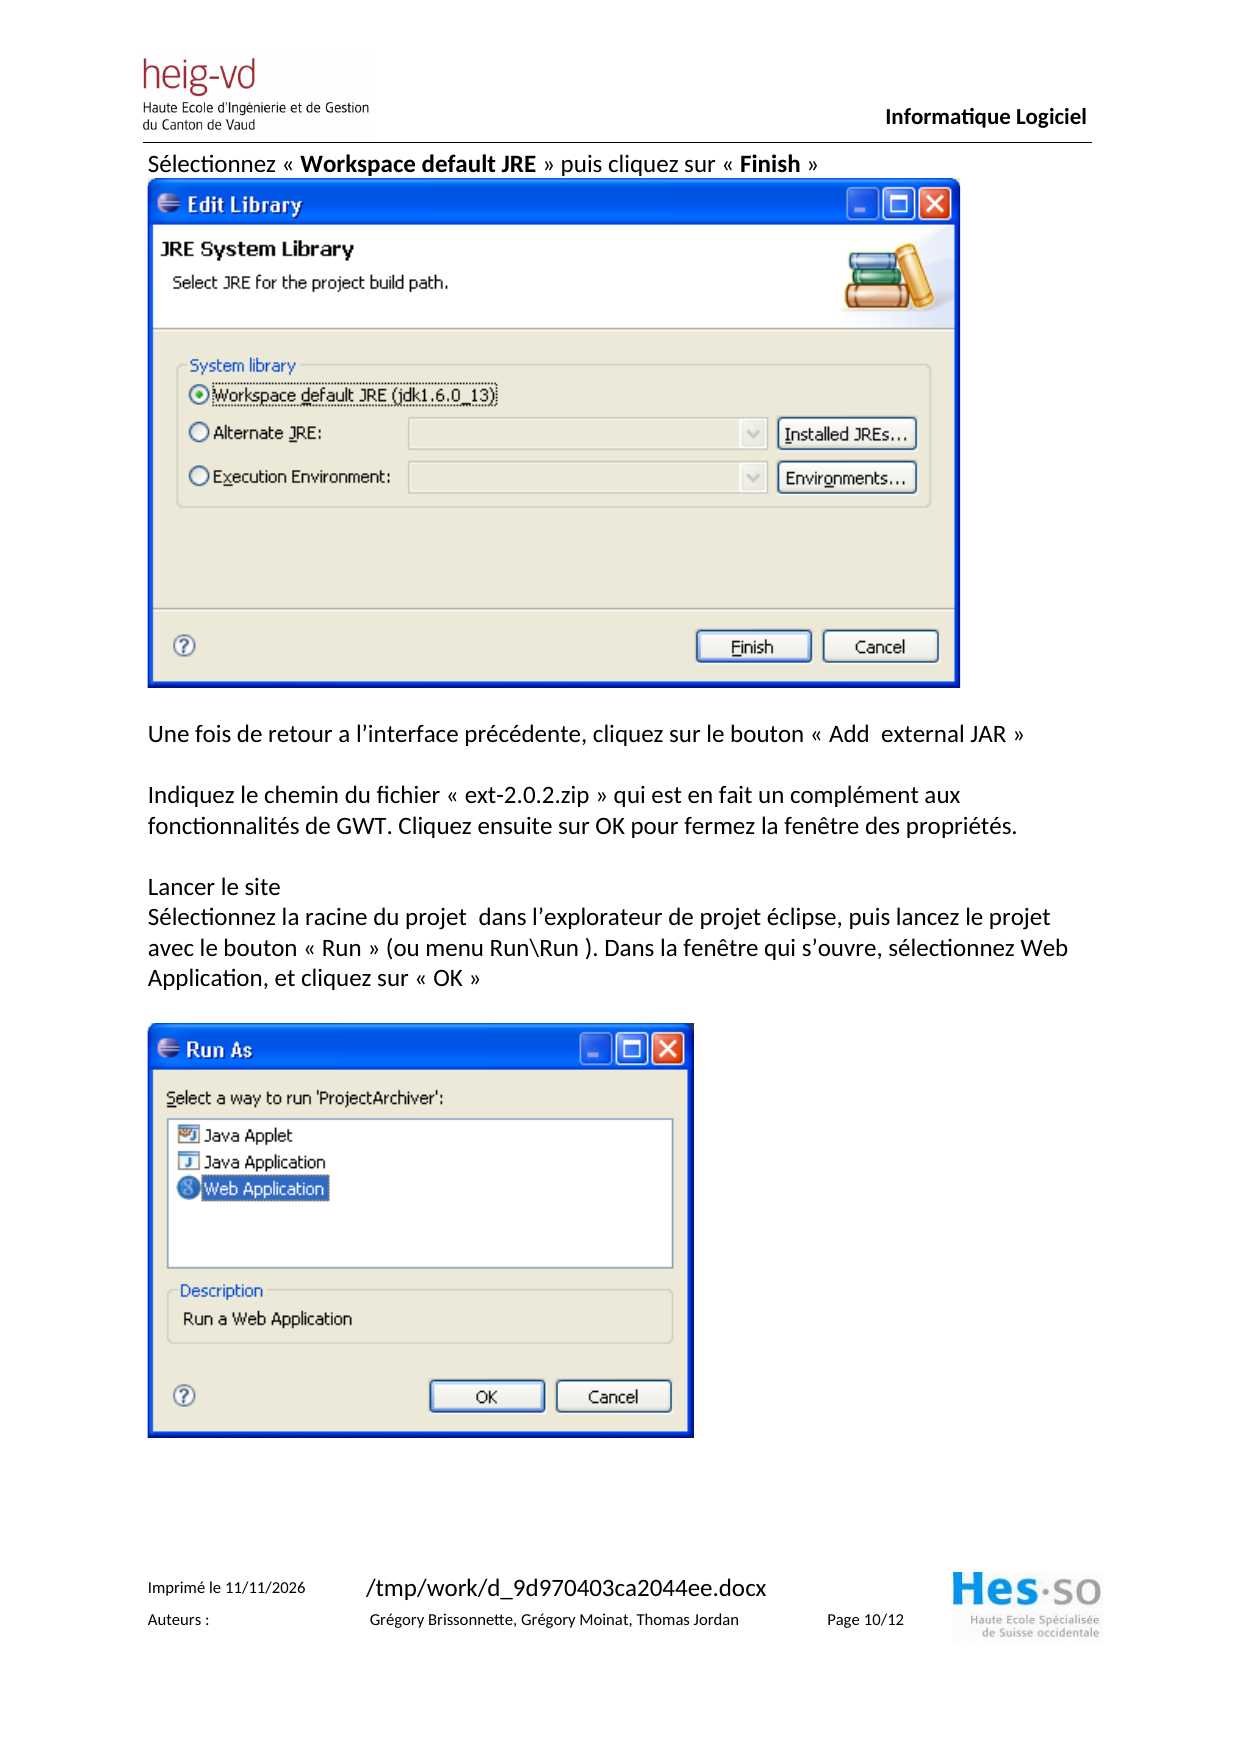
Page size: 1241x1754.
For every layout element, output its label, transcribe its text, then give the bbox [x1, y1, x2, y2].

picture [136, 51, 374, 139]
text Sélectionnez la racine du projet dans l’explorateur de projet éclipse, puis lancez le projet avec le bouton « Run » (ou menu Run\Run ). Dans la fenêtre qui s’ouvre, sélectionnez Web Application, et cliquez sur « OK » [148, 901, 1092, 993]
text Sélectionnez « Workspace default JRE » puis cliquez sur « Finish » [148, 148, 1092, 178]
picture [147, 178, 960, 688]
text Une fois de retour a l’interface précédente, cliquez sur le bouton « Add external JAR » [148, 718, 1092, 749]
text Lancer le site [148, 871, 1092, 901]
picture [147, 1023, 694, 1438]
text Indiquez le chemin du fichier « ext-2.0.2.zip » qui est en fait un complément aux fonctionnalités de GWT. Cliquez ensuite sur OK pour fermez la fenêtre des propriétés. [148, 779, 1092, 840]
picture [953, 1555, 1104, 1624]
